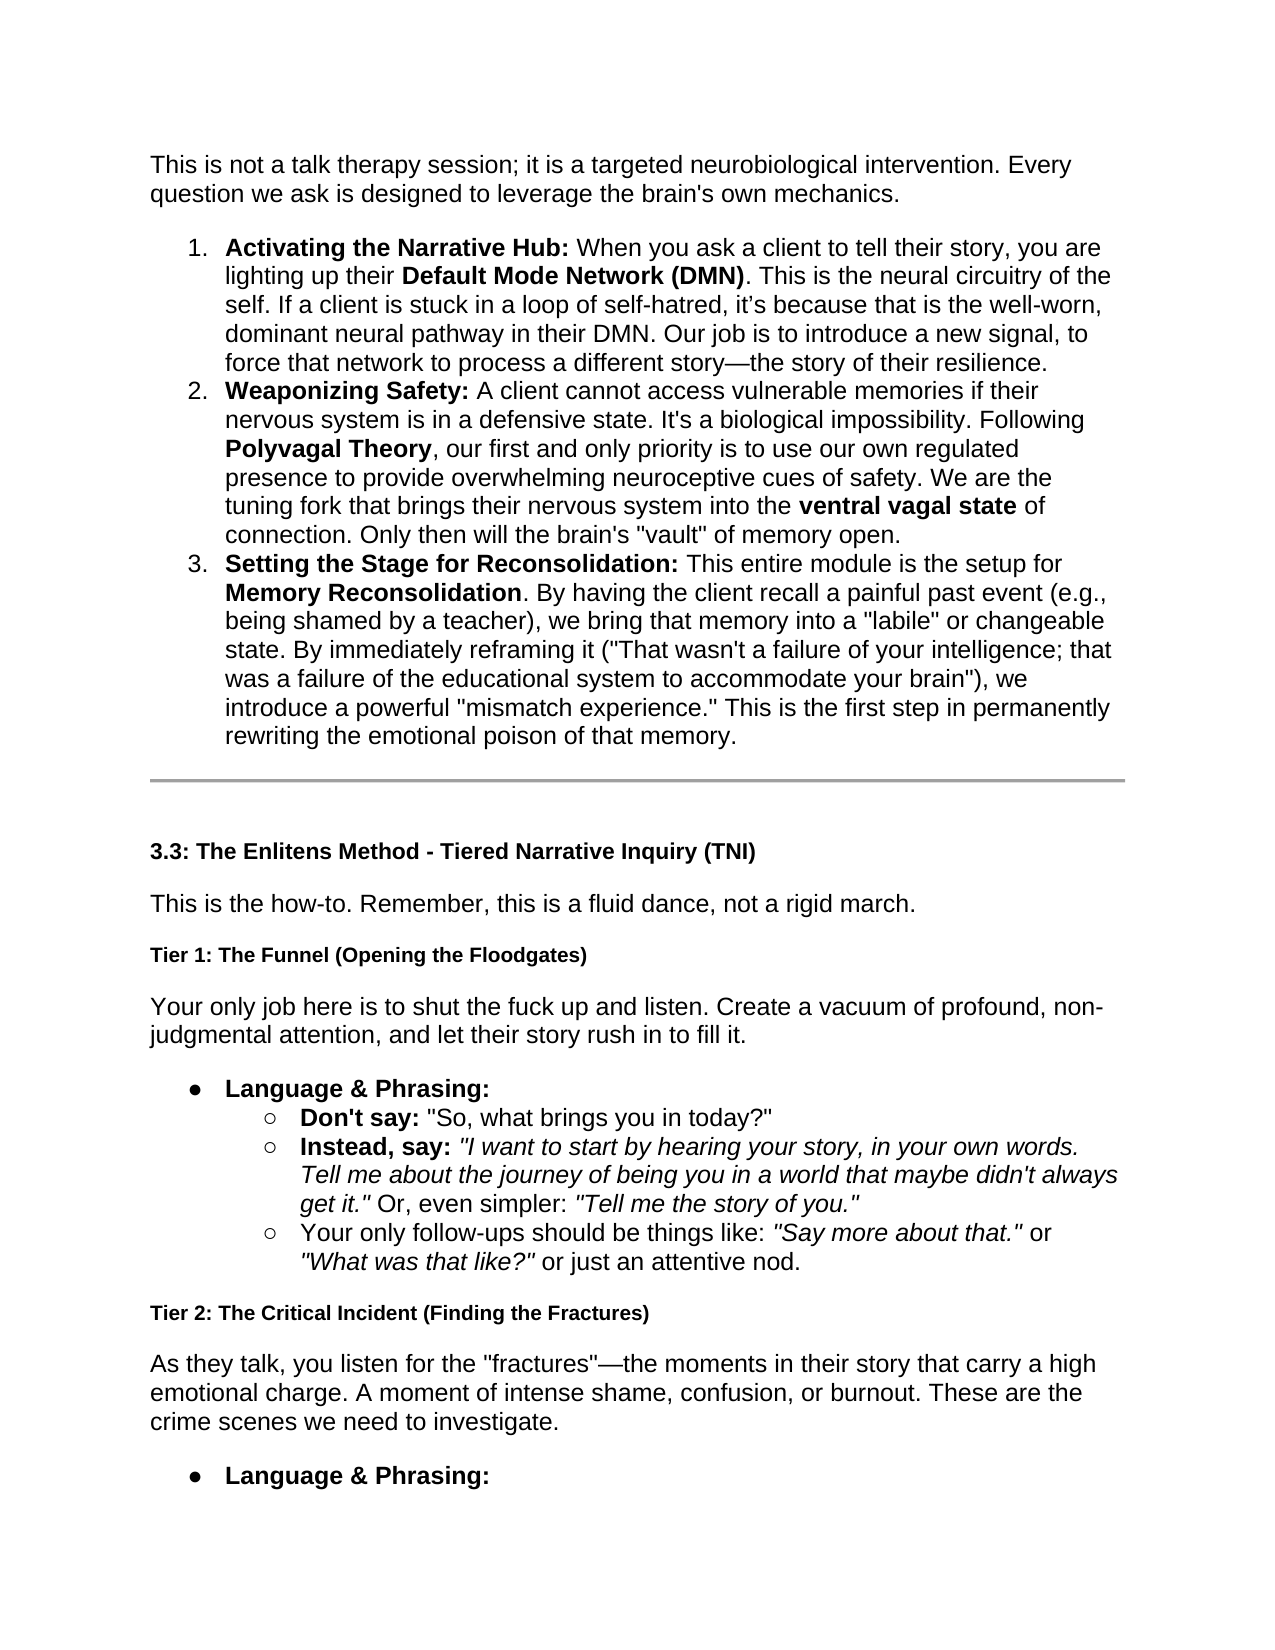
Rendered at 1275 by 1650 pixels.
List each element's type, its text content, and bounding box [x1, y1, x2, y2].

subtitle Instead, say: "I want to start by hearing your story, in your own words. Tell me about the journey of being you in a world that maybe didn't always get it." Or, even simpler: "Tell me the story of you." [262, 1132, 1125, 1218]
subtitle Language & Phrasing: [187, 1461, 1125, 1489]
subtitle Activating the Narrative Hub: When you ask a client to tell their story, you are lighting up their Default Mode Network (DMN). This is the neural circuitry of the self. If a client is stuck in a loop of self-hatred, it’s because that is the well-worn, dominant neural pathway in their DMN. Our job is to introduce a new signal, to force that network to process a different story—the story of their resilience. [187, 232, 1125, 376]
subtitle 3.3: The Enlitens Method - Tiered Narrative Inquiry (TNI) [150, 838, 1125, 864]
subtitle As they talk, you listen for the "fractures"—the moments in their story that carry a high emotional charge. A moment of intense shame, confusion, or burnout. These are the crime scenes we need to investigate. [150, 1349, 1125, 1436]
subtitle This is the how-to. Remember, this is a fluid dance, not a rigid march. [150, 889, 1125, 918]
subtitle Your only follow-ups should be things like: "Say more about that." or "What was that like?" or just an attentive nod. [262, 1218, 1125, 1276]
subtitle Your only job here is to shut the fuck up and listen. Create a vacuum of profound, non-judgmental attention, and let their story rush in to fill it. [150, 992, 1125, 1049]
subtitle Setting the Stage for Reconsolidation: This entire module is the setup for Memory Reconsolidation. By having the client recall a painful past event (e.g., being shamed by a teacher), we bring that memory into a "labile" or changeable state. By immediately reframing it ("That wasn't a failure of your intelligence; that was a failure of the educational system to accommodate your brain"), we introduce a powerful "mismatch experience." This is the first step in permanently rewriting the emotional poison of that memory. [187, 549, 1125, 750]
subtitle Language & Phrasing: [187, 1074, 1125, 1103]
subtitle Tier 1: The Funnel (Opening the Floodgates) [150, 943, 1125, 967]
subtitle Don't say: "So, what brings you in today?" [262, 1103, 1125, 1132]
subtitle This is not a talk therapy session; it is a targeted neurobiological intervention. Every question we ask is designed to leverage the brain's own mechanics. [150, 150, 1125, 207]
subtitle Weaponizing Safety: A client cannot access vulnerable memories if their nervous system is in a defensive state. It's a biological impossibility. Following Polyvagal Theory, our first and only priority is to use our own regulated presence to provide overwhelming neuroceptive cues of safety. We are the tuning fork that brings their nervous system into the ventral vagal state of connection. Only then will the brain's "vault" of memory open. [187, 376, 1125, 549]
subtitle Tier 2: The Critical Incident (Finding the Fractures) [150, 1301, 1125, 1324]
